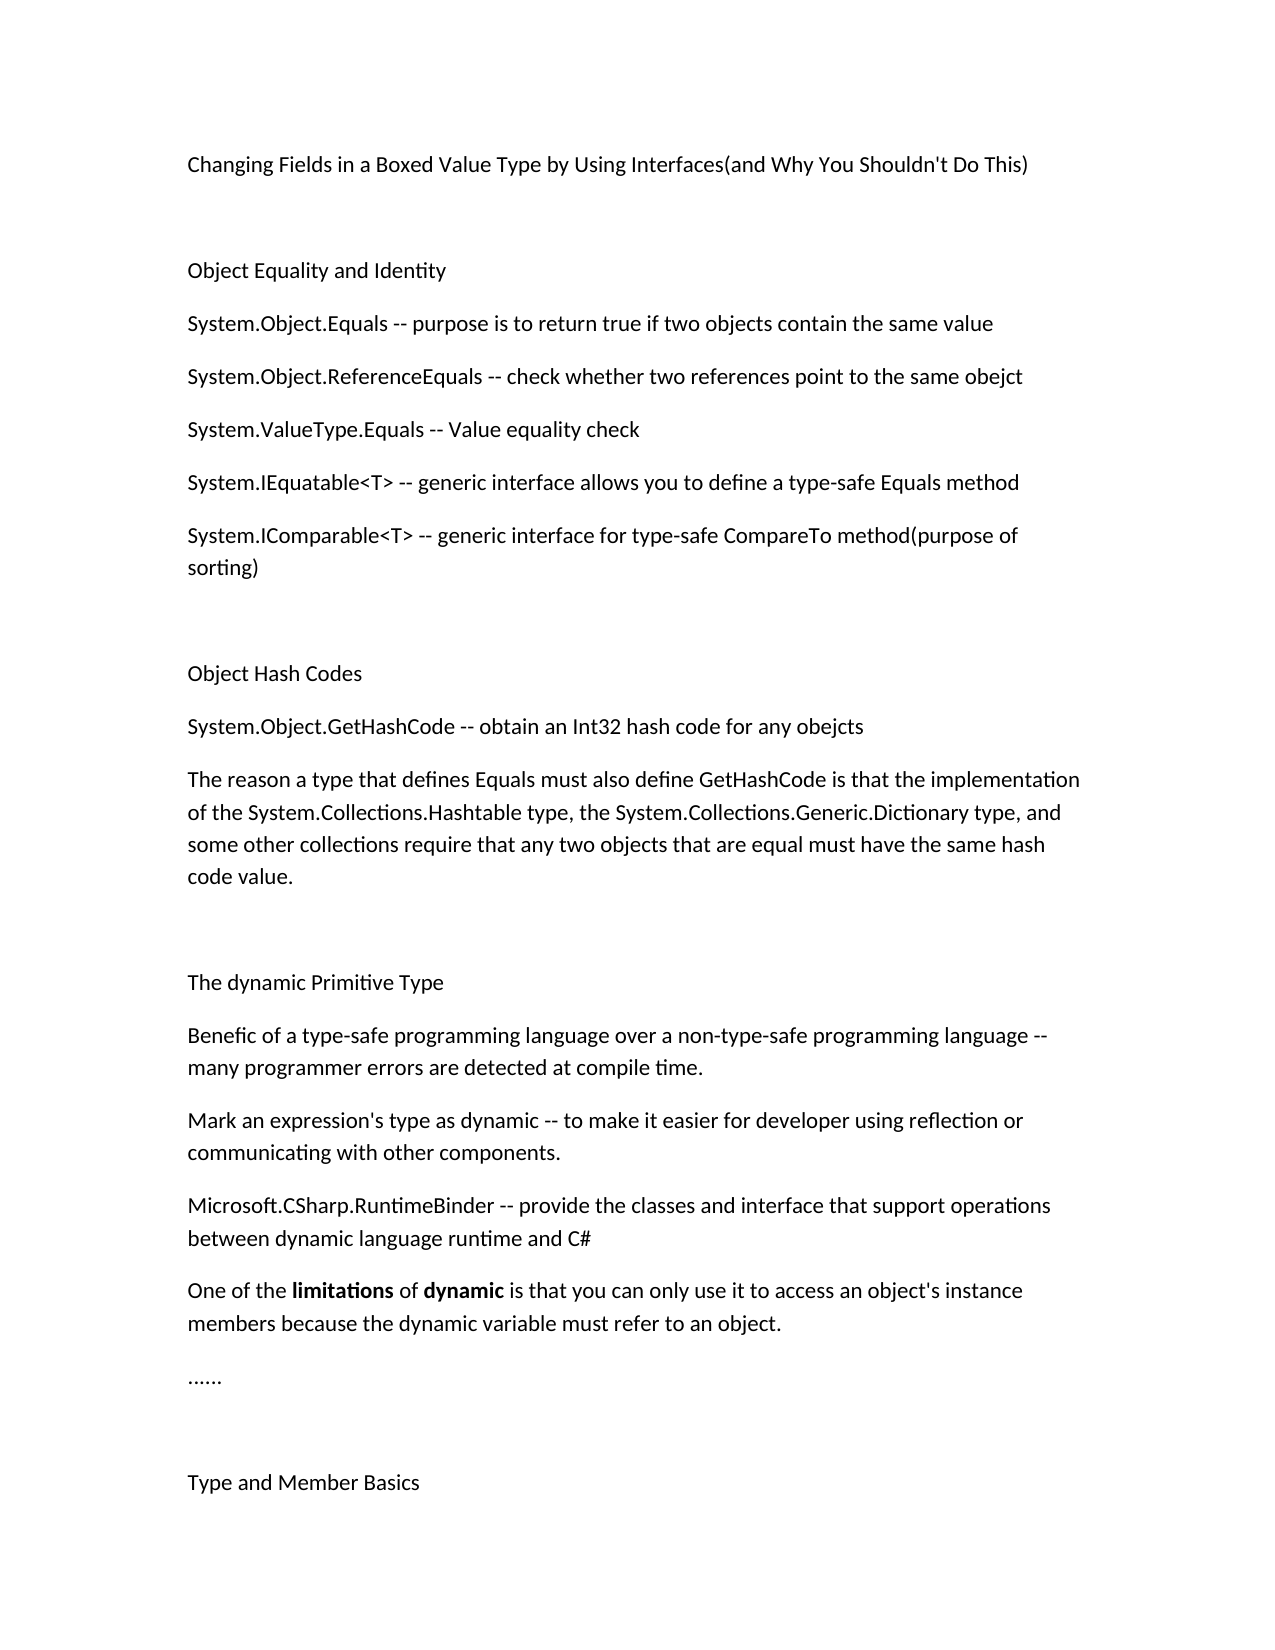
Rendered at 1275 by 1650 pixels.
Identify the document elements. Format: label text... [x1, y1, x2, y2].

text System.Object.Equals -- purpose is to return true if two objects contain the same value [187, 309, 1087, 337]
text Object Equality and Identity [187, 256, 1087, 284]
text System.IEquatable<T> -- generic interface allows you to define a type-safe Equals method [187, 468, 1087, 496]
text System.IComparable<T> -- generic interface for type-safe CompareTo method(purpose of sorting) [187, 521, 1087, 581]
text One of the limitations of dynamic is that you can only use it to access an object's instance members because the dynamic variable must refer to an object. [187, 1277, 1087, 1337]
text ...... [187, 1362, 1087, 1390]
text The reason a type that defines Equals must also define GetHashCode is that the implementation of the System.Collections.Hashtable type, the System.Collections.Generic.Dictionary type, and some other collections require that any two objects that are equal must have the same hash code value. [187, 765, 1087, 890]
text The dynamic Primitive Type [187, 968, 1087, 996]
text Benefic of a type-safe programming language over a non-type-safe programming language -- many programmer errors are detected at compile time. [187, 1021, 1087, 1081]
text System.ValueType.Equals -- Value equality check [187, 415, 1087, 443]
text Type and Member Basics [187, 1468, 1087, 1496]
text Changing Fields in a Boxed Value Type by Using Interfaces(and Why You Shouldn't Do This) [187, 150, 1087, 178]
text System.Object.GetHashCode -- obtain an Int32 hash code for any obejcts [187, 712, 1087, 740]
text Object Hash Codes [187, 659, 1087, 687]
text Mark an expression's type as dynamic -- to make it easier for developer using reflection or communicating with other components. [187, 1106, 1087, 1166]
text Microsoft.CSharp.RuntimeBinder -- provide the classes and interface that support operations between dynamic language runtime and C# [187, 1191, 1087, 1252]
text System.Object.ReferenceEquals -- check whether two references point to the same obejct [187, 362, 1087, 390]
